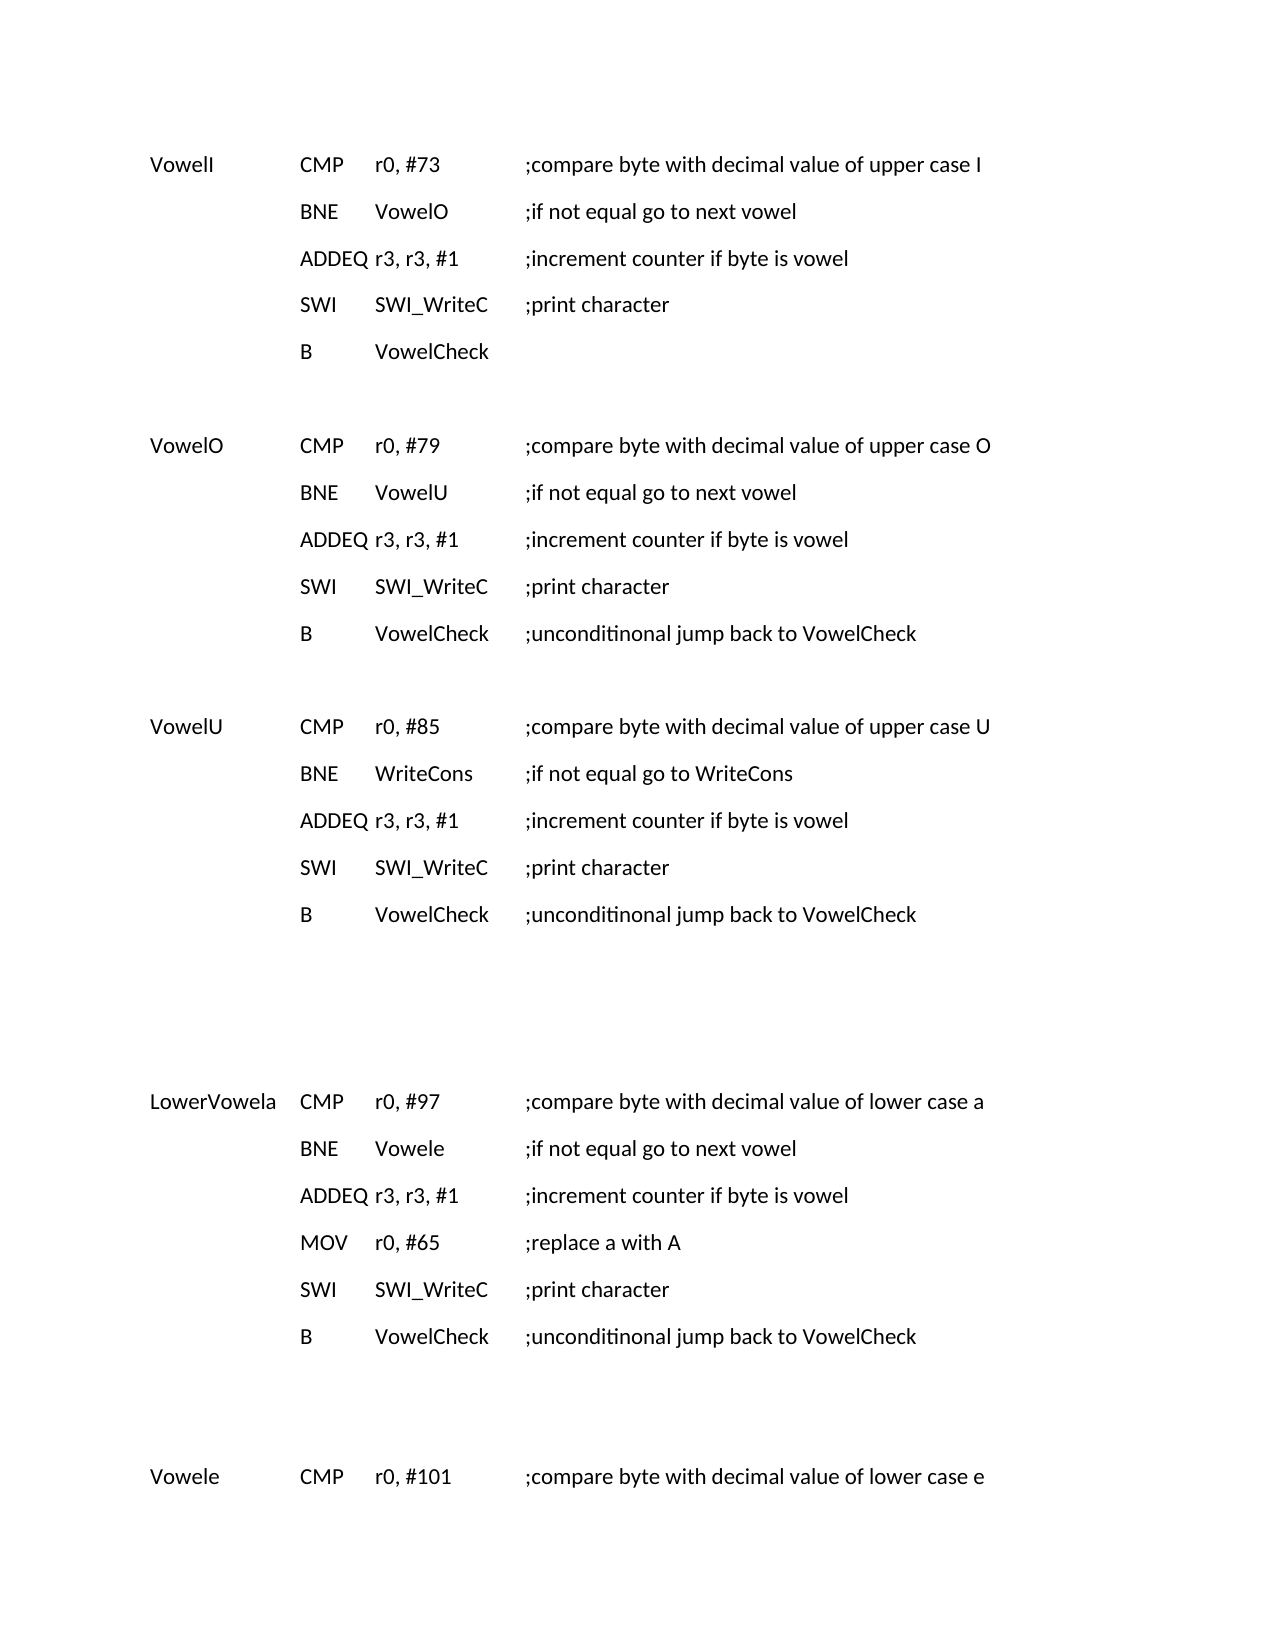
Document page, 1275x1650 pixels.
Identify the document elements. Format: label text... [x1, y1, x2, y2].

text ADDEQ r3, r3, #1 ;increment counter if byte is vowel [150, 806, 1125, 834]
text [150, 244, 1125, 272]
text B VowelCheck ;unconditinonal jump back to VowelCheck [150, 619, 1125, 647]
text VowelI CMP r0, #73 ;compare byte with decimal value of upper case I [150, 150, 1125, 178]
text BNE Vowele ;if not equal go to next vowel [150, 1134, 1125, 1162]
text Vowele CMP r0, #101 ;compare byte with decimal value of lower case e [150, 1462, 1125, 1491]
text VowelU CMP r0, #85 ;compare byte with decimal value of upper case U [150, 712, 1125, 741]
text BNE VowelO ;if not equal go to next vowel [150, 197, 1125, 225]
text B VowelCheck [150, 337, 1125, 366]
text SWI SWI_WriteC ;print character [150, 1275, 1125, 1303]
text MOV r0, #65 ;replace a with A [150, 1228, 1125, 1256]
text ADDEQ r3, r3, #1 ;increment counter if byte is vowel [150, 525, 1125, 553]
text BNE WriteCons ;if not equal go to WriteCons [150, 759, 1125, 787]
text SWI SWI_WriteC ;print character [150, 291, 1125, 319]
text ADDEQ r3, r3, #1 ;increment counter if byte is vowel [150, 1181, 1125, 1209]
text SWI SWI_WriteC ;print character [150, 572, 1125, 600]
text SWI SWI_WriteC ;print character [150, 853, 1125, 881]
text VowelO CMP r0, #79 ;compare byte with decimal value of upper case O [150, 431, 1125, 459]
text B VowelCheck ;unconditinonal jump back to VowelCheck [150, 900, 1125, 928]
text B VowelCheck ;unconditinonal jump back to VowelCheck [150, 1322, 1125, 1350]
text LowerVowela CMP r0, #97 ;compare byte with decimal value of lower case a [150, 1087, 1125, 1116]
text BNE VowelU ;if not equal go to next vowel [150, 478, 1125, 506]
